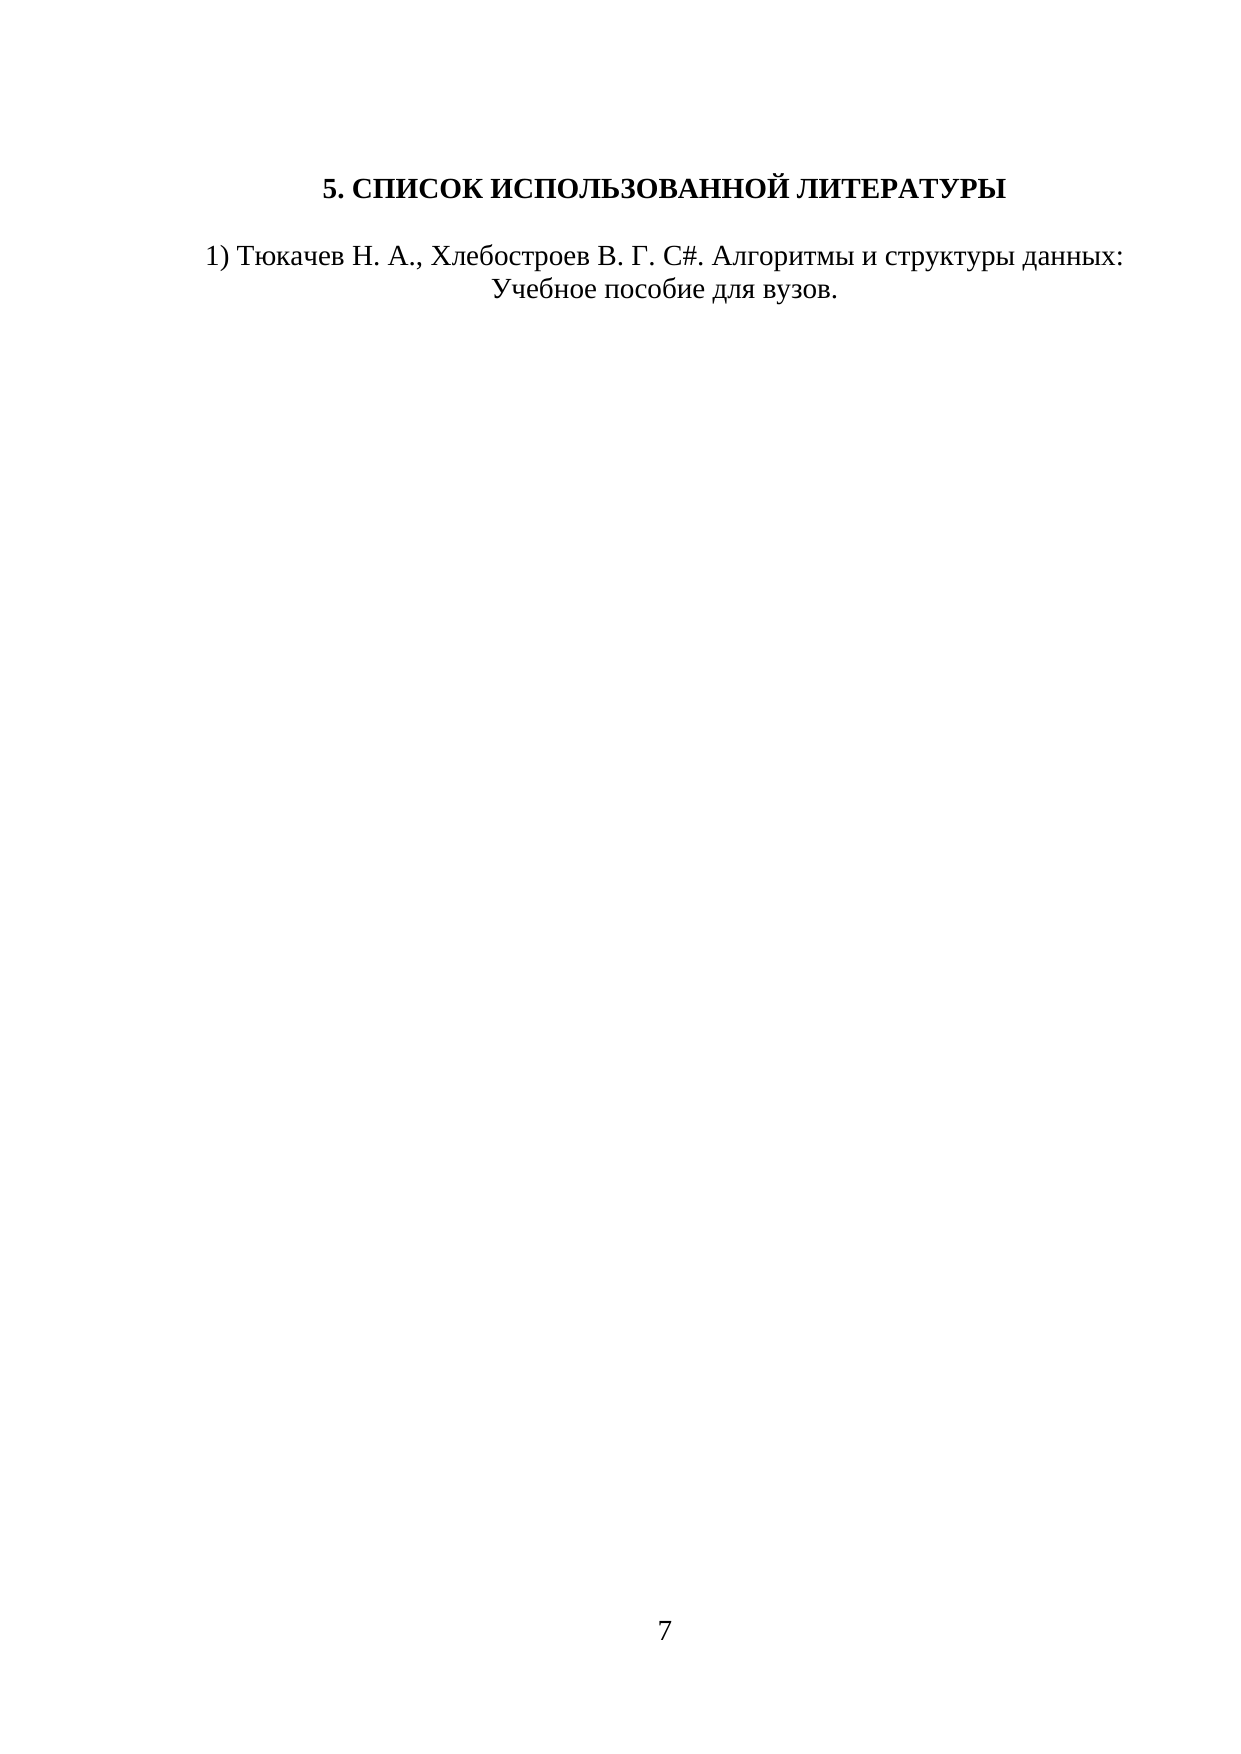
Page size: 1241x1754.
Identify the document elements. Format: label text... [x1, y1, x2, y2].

text 5. СПИСОК ИСПОЛЬЗОВАННОЙ ЛИТЕРАТУРЫ [177, 171, 1152, 204]
text 1) Тюкачев Н. А., Хлебостроев В. Г. C#. Алгоритмы и структуры данных: Учебное пособие для вузов. [177, 238, 1152, 305]
